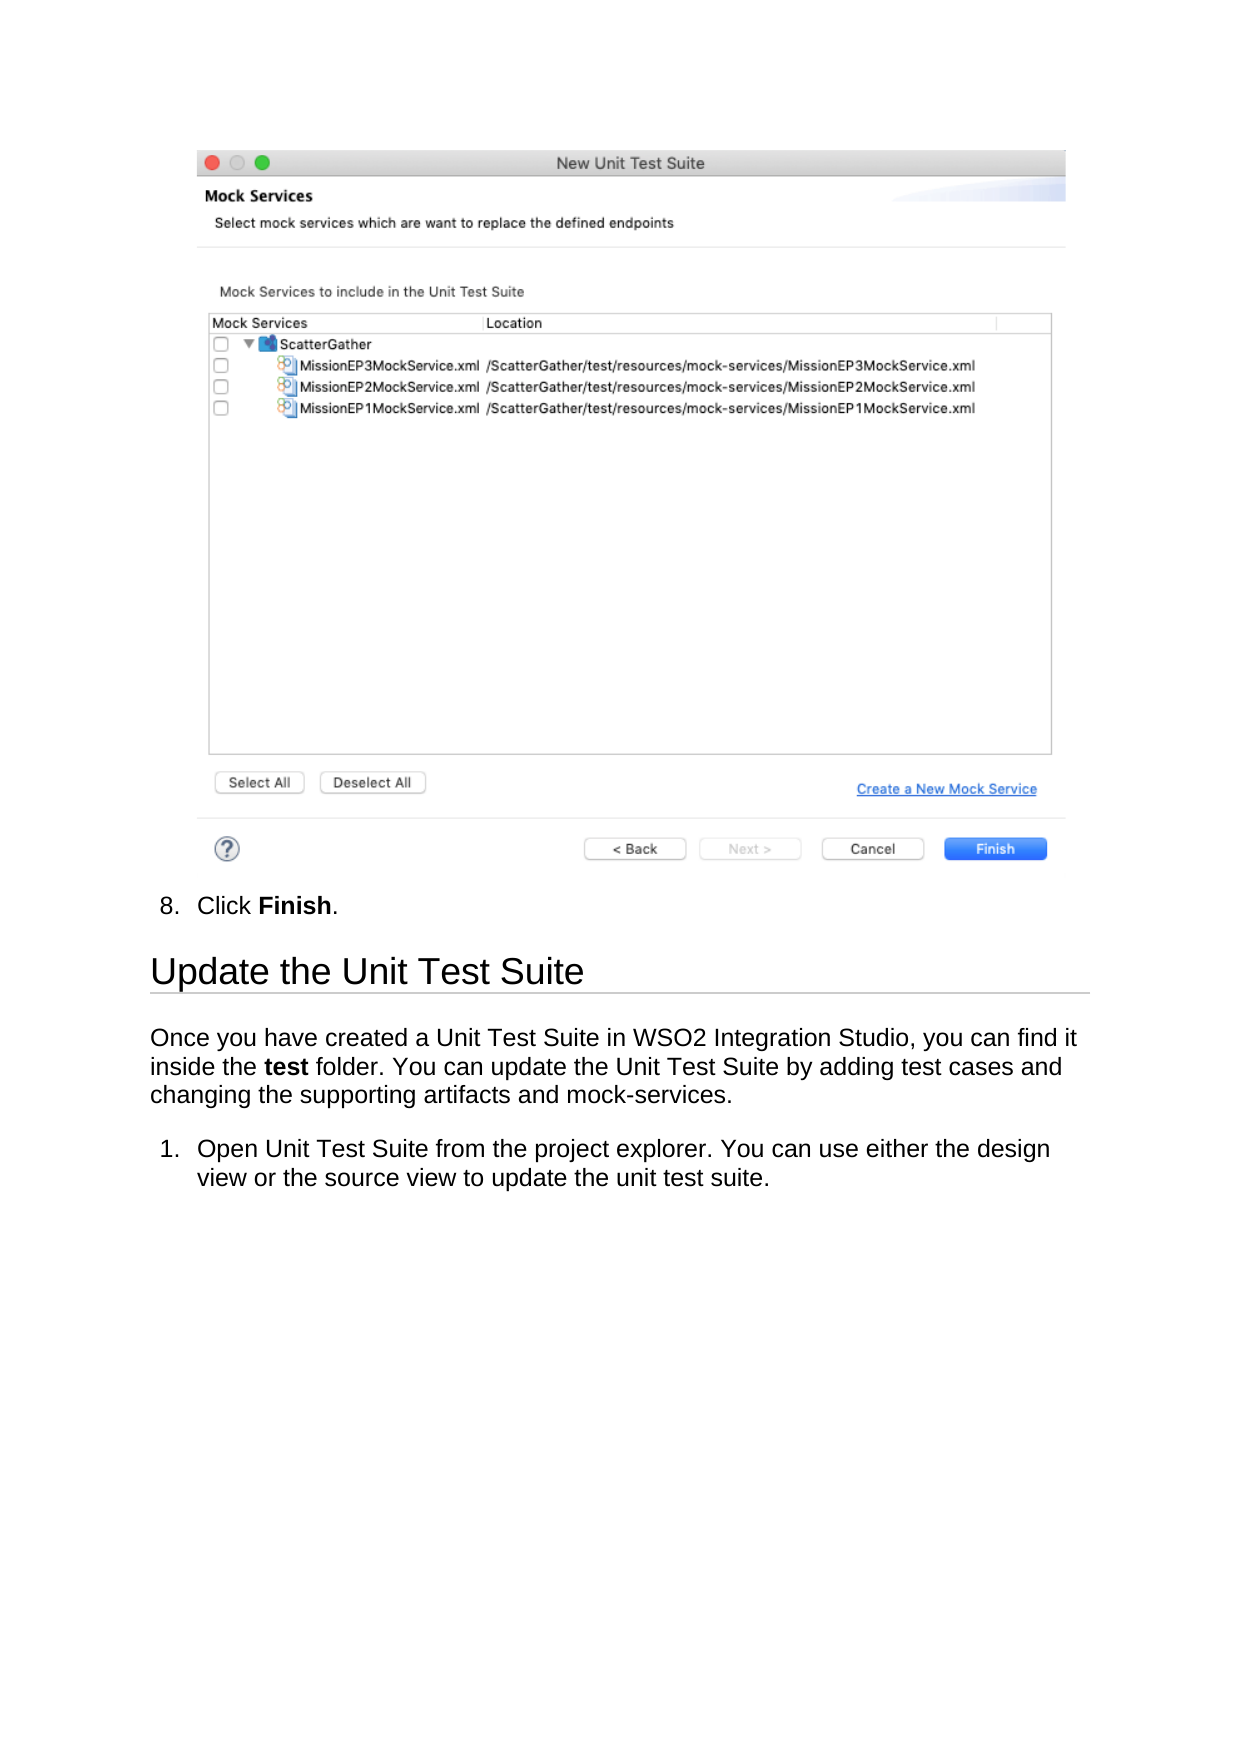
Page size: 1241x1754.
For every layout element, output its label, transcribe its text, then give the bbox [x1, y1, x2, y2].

text Once you have created a Unit Test Suite in WSO2 Integration Studio, you can find it inside the test folder. You can update the Unit Test Suite by adding test cases and changing the supporting artifacts and mock-services. [150, 1023, 1090, 1109]
text Update the Unit Test Suite [150, 949, 1090, 992]
list Open Unit Test Suite from the project explorer. You can use either the design view or the source view to update the unit test suite. [159, 1134, 1090, 1192]
list Click Finish. [159, 891, 1090, 920]
picture [196, 150, 1066, 879]
